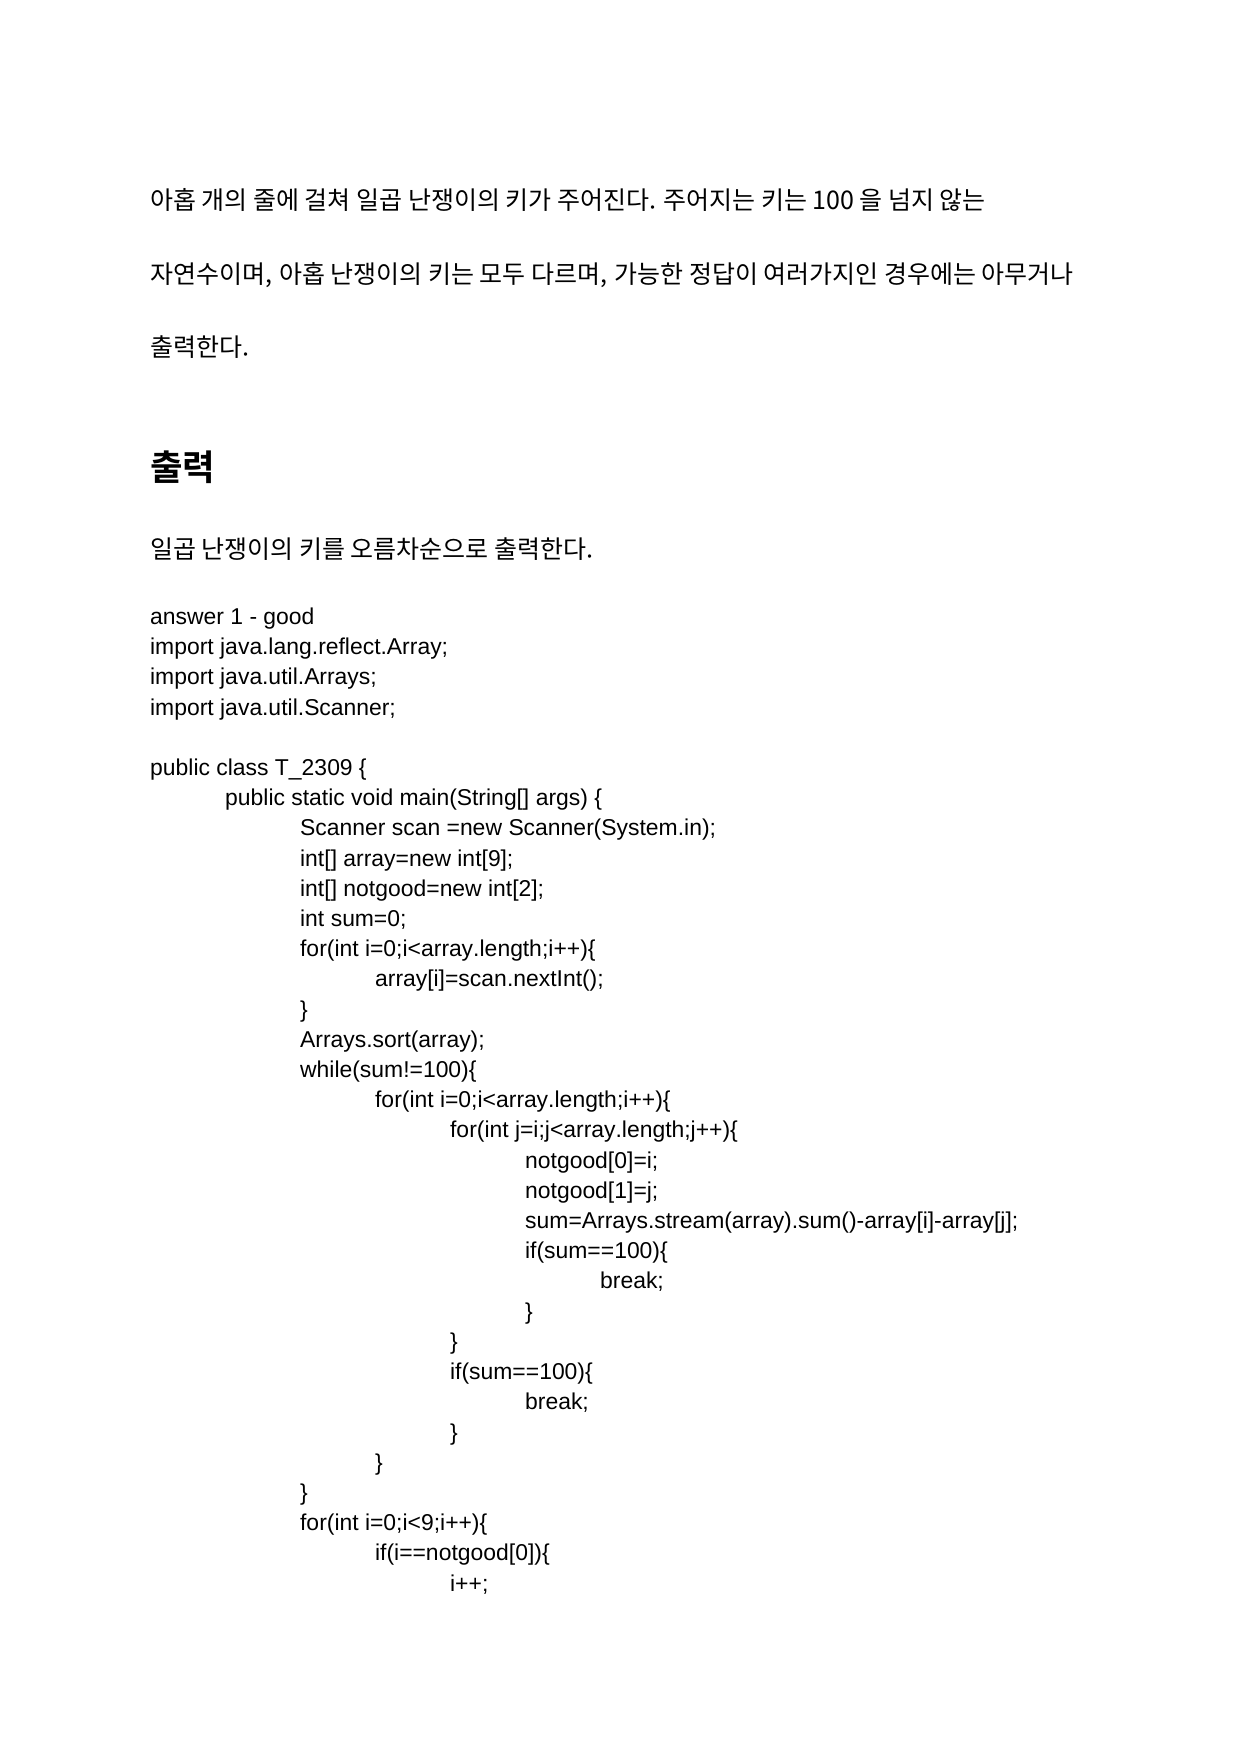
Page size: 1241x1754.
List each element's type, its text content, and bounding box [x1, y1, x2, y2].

text for(int i=0;i<9;i++){ [150, 1509, 1090, 1536]
text sum=Arrays.stream(array).sum()-array[i]-array[j]; [150, 1207, 1090, 1233]
text array[i]=scan.nextInt(); [150, 965, 1090, 992]
text } [150, 996, 1090, 1022]
text public class T_2309 { [150, 754, 1090, 780]
text } [150, 1449, 1090, 1475]
text import java.util.Arrays; [150, 663, 1090, 690]
text 아홉 개의 줄에 걸쳐 일곱 난쟁이의 키가 주어진다. 주어지는 키는 100을 넘지 않는 자연수이며, 아홉 난쟁이의 키는 모두 다르며, 가능한 정답이 여러가지인 경우에는 아무거나 출력한다. [150, 180, 1090, 364]
text } [150, 1418, 1090, 1445]
text 일곱 난쟁이의 키를 오름차순으로 출력한다. [150, 529, 1090, 565]
text break; [150, 1388, 1090, 1415]
text int[] notgood=new int[2]; [150, 875, 1090, 901]
text public static void main(String[] args) { [150, 784, 1090, 811]
text notgood[0]=i; [150, 1147, 1090, 1173]
text import java.util.Scanner; [150, 693, 1090, 720]
text while(sum!=100){ [150, 1056, 1090, 1082]
text } [150, 1479, 1090, 1505]
text for(int j=i;j<array.length;j++){ [150, 1116, 1090, 1143]
text } [150, 1298, 1090, 1324]
text for(int i=0;i<array.length;i++){ [150, 1086, 1090, 1113]
text for(int i=0;i<array.length;i++){ [150, 935, 1090, 962]
text if(sum==100){ [150, 1237, 1090, 1264]
subtitle 출력 [150, 439, 1090, 491]
text notgood[1]=j; [150, 1177, 1090, 1203]
text Arrays.sort(array); [150, 1026, 1090, 1052]
text answer 1 - good [150, 603, 1090, 629]
text int[] array=new int[9]; [150, 844, 1090, 871]
text break; [150, 1267, 1090, 1294]
text if(i==notgood[0]){ [150, 1539, 1090, 1566]
text if(sum==100){ [150, 1358, 1090, 1384]
text import java.lang.reflect.Array; [150, 633, 1090, 659]
text int sum=0; [150, 905, 1090, 931]
text Scanner scan =new Scanner(System.in); [150, 814, 1090, 841]
text i++; [150, 1569, 1090, 1596]
text } [150, 1328, 1090, 1354]
